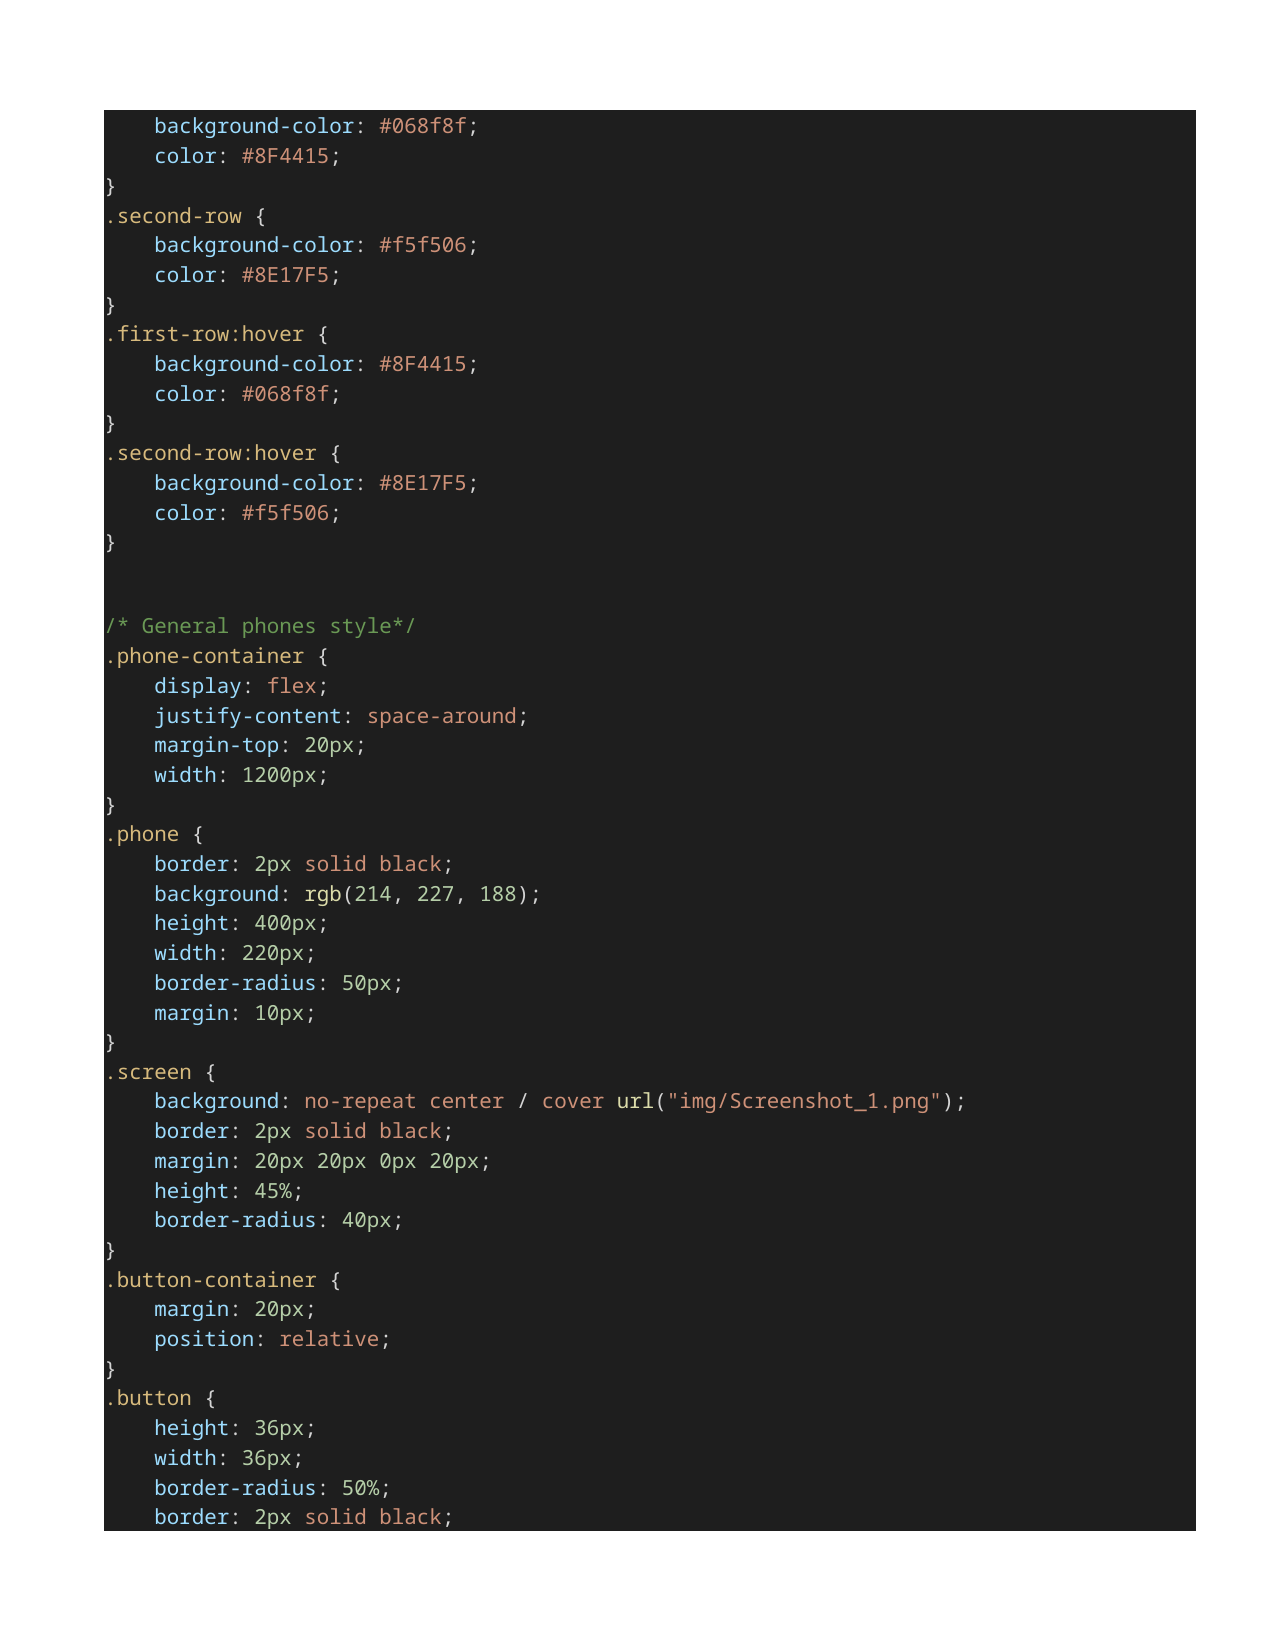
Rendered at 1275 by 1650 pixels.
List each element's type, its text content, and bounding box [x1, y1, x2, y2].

text } [104, 526, 1196, 556]
text border: 2px solid black; [104, 1115, 1196, 1145]
text } [104, 1353, 1196, 1382]
text } [104, 1234, 1196, 1263]
text } [104, 788, 1196, 818]
text .phone { [104, 818, 1196, 848]
text display: flex; [104, 670, 1196, 699]
text } [104, 1026, 1196, 1056]
text border: 2px solid black; [104, 1501, 1196, 1531]
text height: 400px; [104, 907, 1196, 937]
text width: 36px; [104, 1442, 1196, 1471]
text .screen { [104, 1056, 1196, 1085]
text } [104, 170, 1196, 199]
text width: 220px; [104, 937, 1196, 967]
text } [104, 288, 1196, 318]
text .first-row:hover { [104, 318, 1196, 348]
text .second-row { [104, 199, 1196, 229]
text height: 45%; [104, 1174, 1196, 1204]
text background-color: #f5f506; [104, 229, 1196, 259]
text border-radius: 50%; [104, 1471, 1196, 1501]
text position: relative; [104, 1323, 1196, 1353]
text border: 2px solid black; [104, 848, 1196, 878]
text color: #8F4415; [104, 140, 1196, 170]
text .phone-container { [104, 640, 1196, 670]
text margin: 20px; [104, 1293, 1196, 1323]
text } [104, 407, 1196, 437]
text margin: 10px; [104, 996, 1196, 1026]
text color: #068f8f; [104, 378, 1196, 407]
text margin: 20px 20px 0px 20px; [104, 1145, 1196, 1174]
text justify-content: space-around; [104, 699, 1196, 729]
text background-color: #8F4415; [104, 348, 1196, 378]
text color: #8E17F5; [104, 259, 1196, 288]
text background: rgb(214, 227, 188); [104, 878, 1196, 907]
text background: no-repeat center / cover url("img/Screenshot_1.png"); [104, 1085, 1196, 1115]
text background-color: #068f8f; [104, 110, 1196, 140]
text border-radius: 50px; [104, 967, 1196, 996]
text .second-row:hover { [104, 437, 1196, 467]
text background-color: #8E17F5; [104, 467, 1196, 496]
text .button { [104, 1382, 1196, 1412]
text height: 36px; [104, 1412, 1196, 1442]
text color: #f5f506; [104, 496, 1196, 526]
text margin-top: 20px; [104, 729, 1196, 759]
text /* General phones style*/ [104, 610, 1196, 640]
text .button-container { [104, 1263, 1196, 1293]
text width: 1200px; [104, 759, 1196, 788]
text border-radius: 40px; [104, 1204, 1196, 1234]
